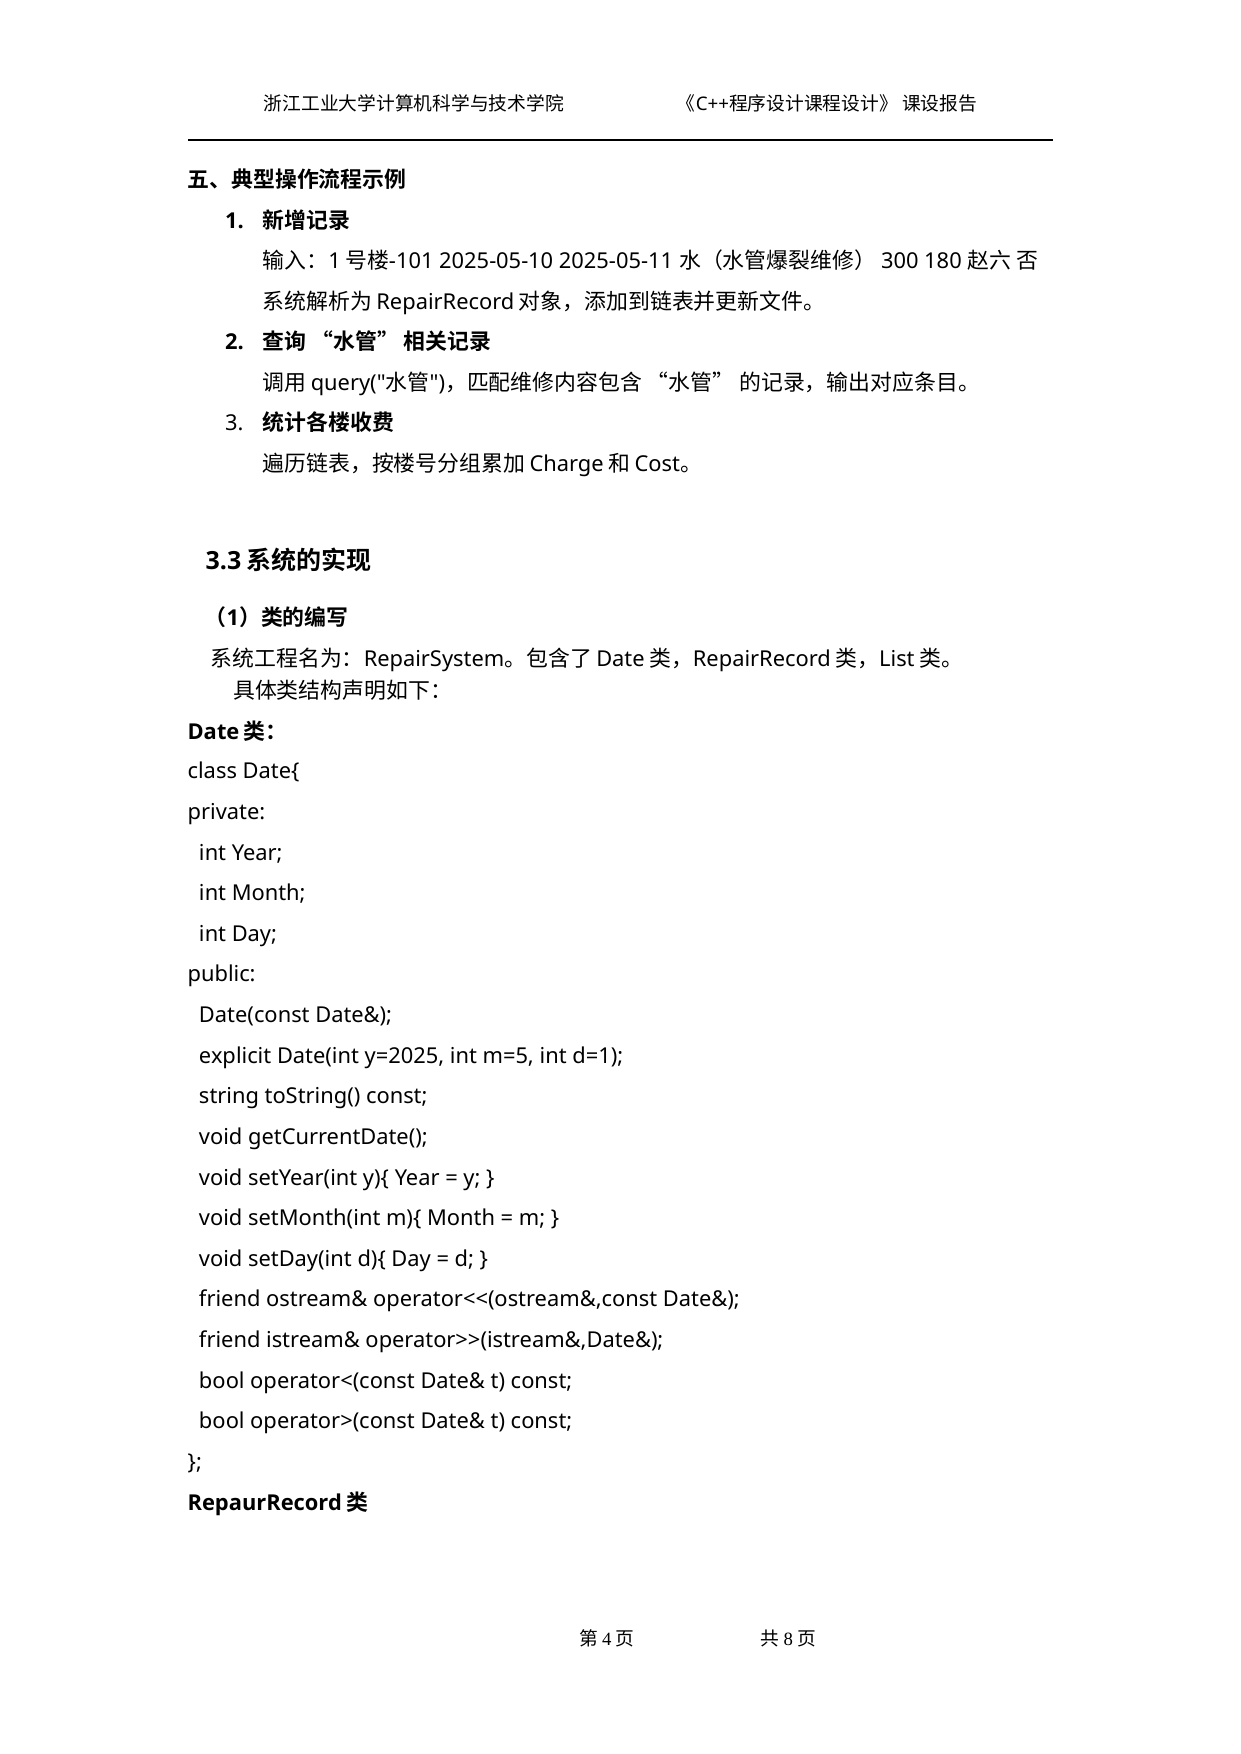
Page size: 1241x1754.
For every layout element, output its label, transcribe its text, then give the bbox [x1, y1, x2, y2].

text 具体类结构声明如下： [187, 673, 1053, 706]
text 五、典型操作流程示例 [187, 162, 1053, 194]
list 新增记录 输入：1号楼-101 2025-05-10 2025-05-11 水（水管爆裂维修） 300 180 赵六 否 系统解析为RepairRecord对象，添加到链表并更新文件。 [225, 202, 1053, 316]
text Date类： [187, 713, 1053, 746]
list 统计各楼收费 遍历链表，按楼号分组累加Charge和Cost。 [225, 405, 1053, 478]
text class Date{ private: int Year; int Month; int Day; public: Date(const Date&); explicit Date(int y=2025, int m=5, int d=1); string toString() const; void getCurrentDate(); void setYear(int y){ Year = y; } void setMonth(int m){ Month = m; } void setDay(int d){ Day = d; } friend ostream& operator<<(ostream&,const Date&); friend istream& operator>>(istream&,Date&); bool operator<(const Date& t) const; bool operator>(const Date& t) const; }; [187, 754, 1053, 1477]
list 查询 “水管” 相关记录 调用query("水管")，匹配维修内容包含 “水管” 的记录，输出对应条目。 [225, 324, 1053, 397]
text （1）类的编写 [187, 600, 1053, 633]
text 3.3系统的实现 [187, 526, 1053, 591]
text 系统工程名为：RepairSystem。包含了Date类，RepairRecord类，List类。 [187, 641, 1053, 673]
text RepaurRecord类 [187, 1484, 1053, 1517]
